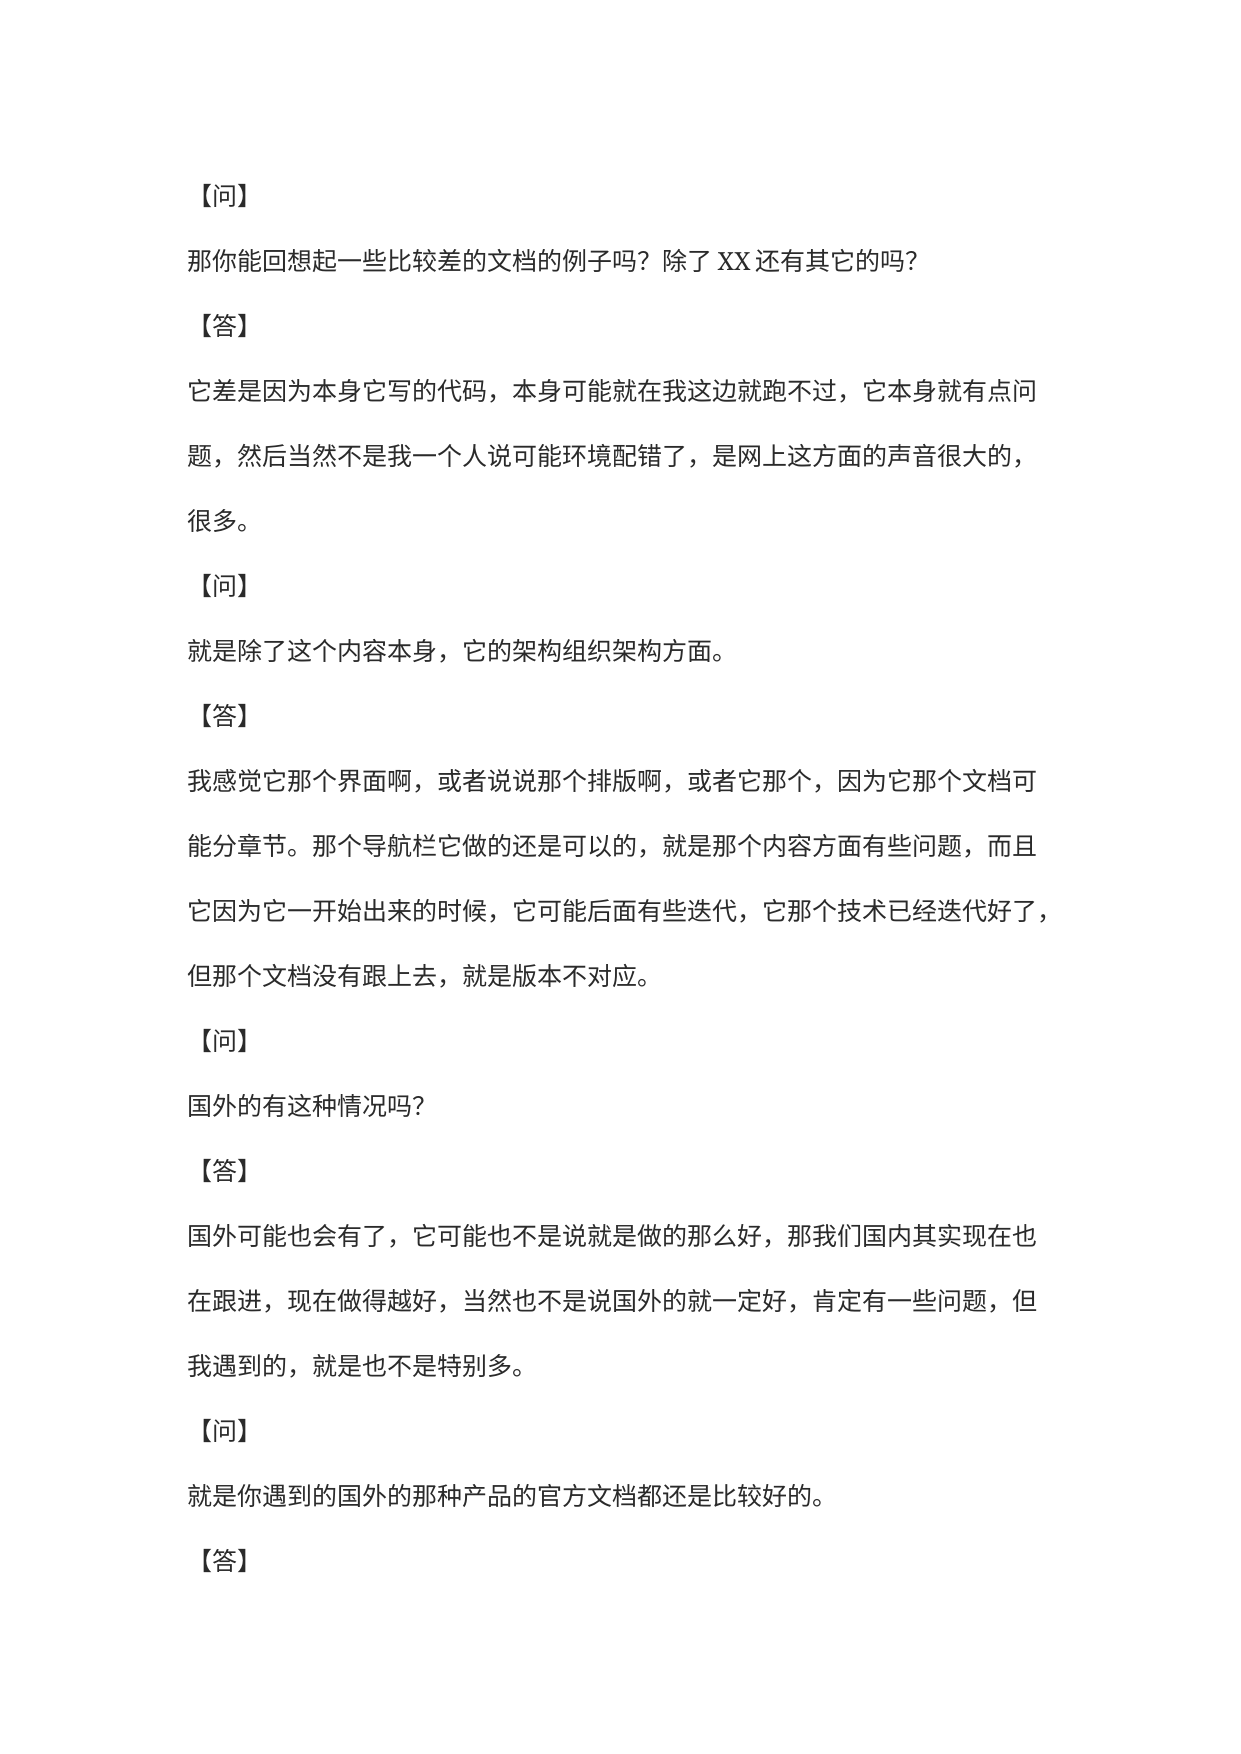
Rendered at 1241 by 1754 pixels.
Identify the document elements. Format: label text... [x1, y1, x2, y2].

text 【问】 [187, 1007, 1053, 1072]
text 【答】 [187, 292, 1053, 357]
text 国外可能也会有了，它可能也不是说就是做的那么好，那我们国内其实现在也在跟进，现在做得越好，当然也不是说国外的就一定好，肯定有一些问题，但我遇到的，就是也不是特别多。 [187, 1202, 1053, 1397]
text 就是除了这个内容本身，它的架构组织架构方面。 [187, 617, 1053, 682]
text 【问】 [187, 162, 1053, 227]
text 【答】 [187, 1527, 1053, 1592]
text 国外的有这种情况吗？ [187, 1072, 1053, 1137]
text 它差是因为本身它写的代码，本身可能就在我这边就跑不过，它本身就有点问题，然后当然不是我一个人说可能环境配错了，是网上这方面的声音很大的，很多。 [187, 357, 1053, 552]
text 【答】 [187, 682, 1053, 747]
text 【答】 [187, 1137, 1053, 1202]
text 【问】 [187, 1397, 1053, 1462]
text 那你能回想起一些比较差的文档的例子吗？除了XX还有其它的吗？ [187, 227, 1053, 292]
text 就是你遇到的国外的那种产品的官方文档都还是比较好的。 [187, 1462, 1053, 1527]
text 【问】 [187, 552, 1053, 617]
text 我感觉它那个界面啊，或者说说那个排版啊，或者它那个，因为它那个文档可能分章节。那个导航栏它做的还是可以的，就是那个内容方面有些问题，而且它因为它一开始出来的时候，它可能后面有些迭代，它那个技术已经迭代好了，但那个文档没有跟上去，就是版本不对应。 [187, 747, 1053, 1007]
